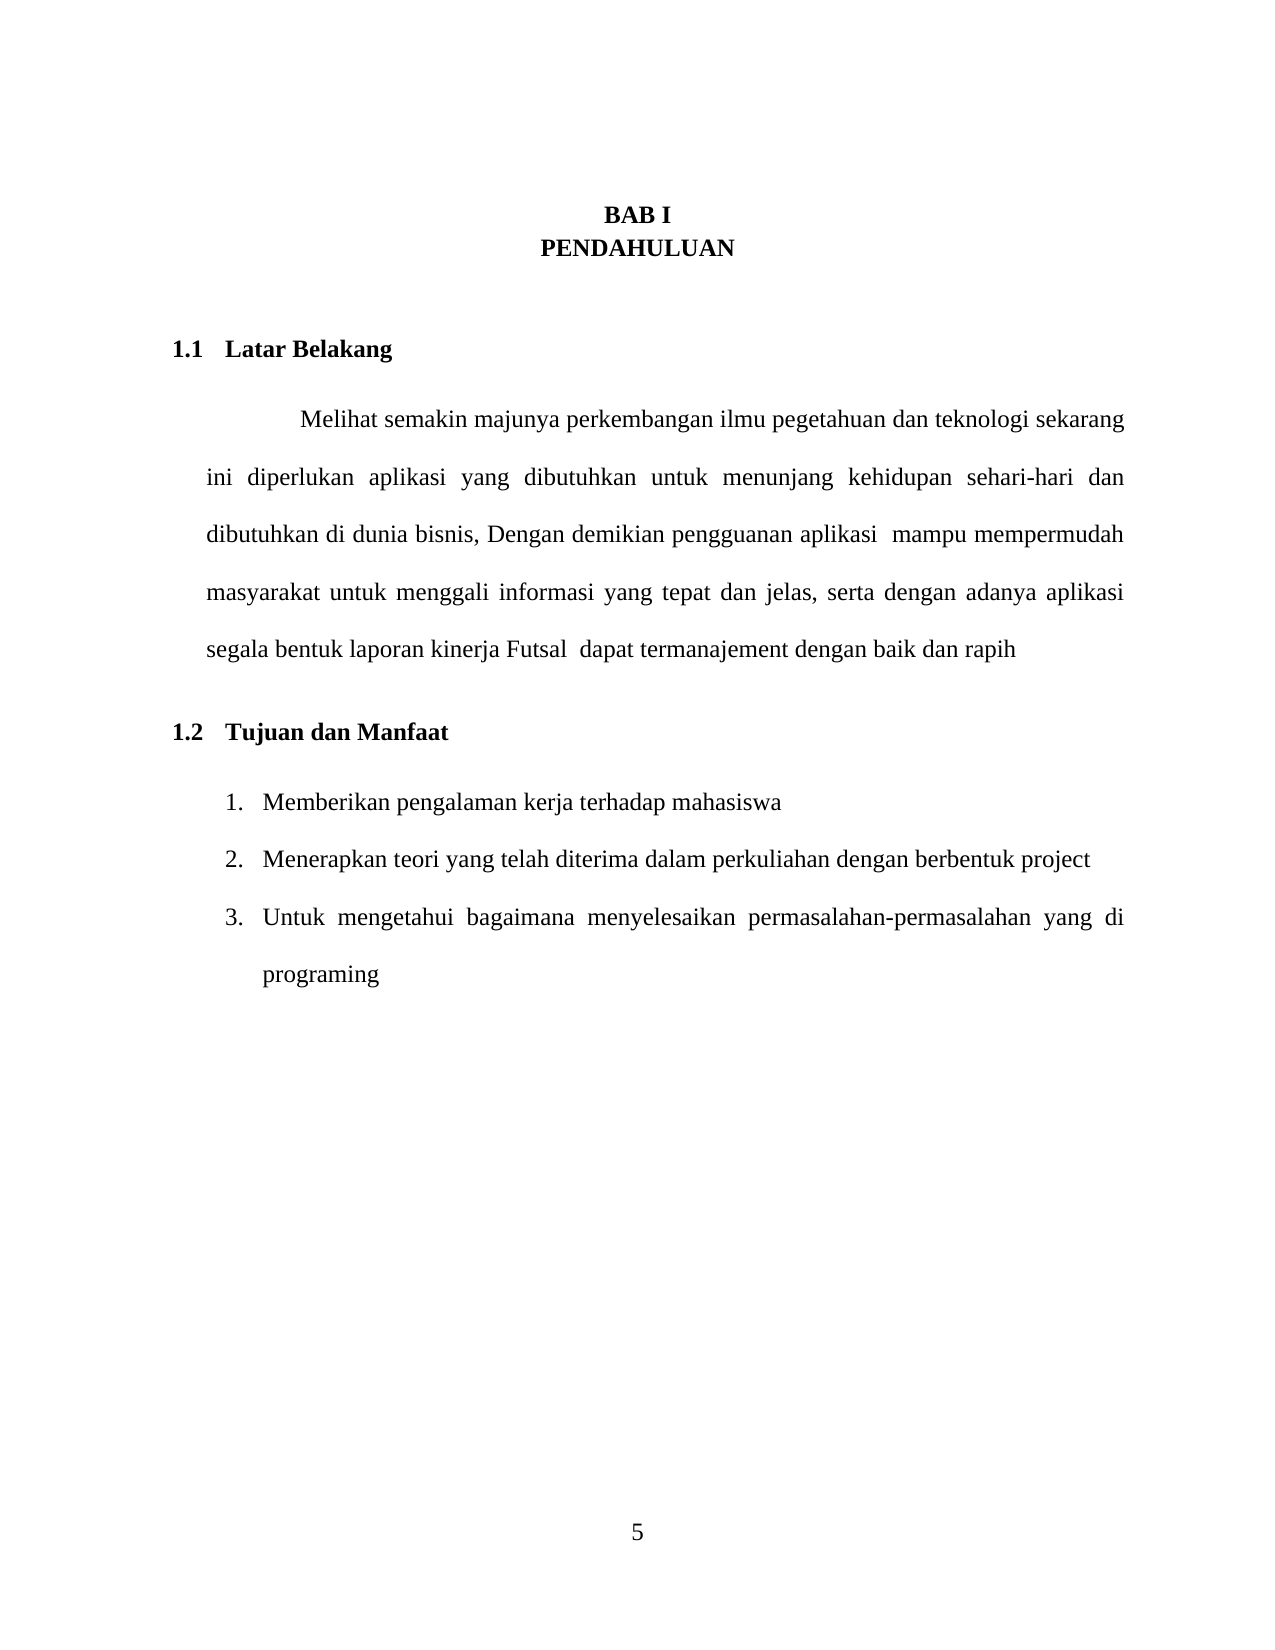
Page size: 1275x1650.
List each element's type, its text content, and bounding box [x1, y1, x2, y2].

list Menerapkan teori yang telah diterima dalam perkuliahan dengan berbentuk project [225, 844, 1125, 873]
text Melihat semakin majunya perkembangan ilmu pegetahuan dan teknologi sekarang ini diperlukan aplikasi yang dibutuhkan untuk menunjang kehidupan sehari-hari dan dibutuhkan di dunia bisnis, Dengan demikian pengguanan aplikasi mampu mempermudah masyarakat untuk menggali informasi yang tepat dan jelas, serta dengan adanya aplikasi segala bentuk laporan kinerja Futsal dapat termanajement dengan baik dan rapih [206, 404, 1125, 663]
list Untuk mengetahui bagaimana menyelesaikan permasalahan-permasalahan yang di programing [225, 902, 1125, 988]
subtitle Tujuan dan Manfaat [187, 717, 1125, 745]
subtitle Latar Belakang [187, 334, 1125, 363]
subtitle BAB I PENDAHULUAN [150, 200, 1125, 262]
list Memberikan pengalaman kerja terhadap mahasiswa [225, 787, 1125, 815]
